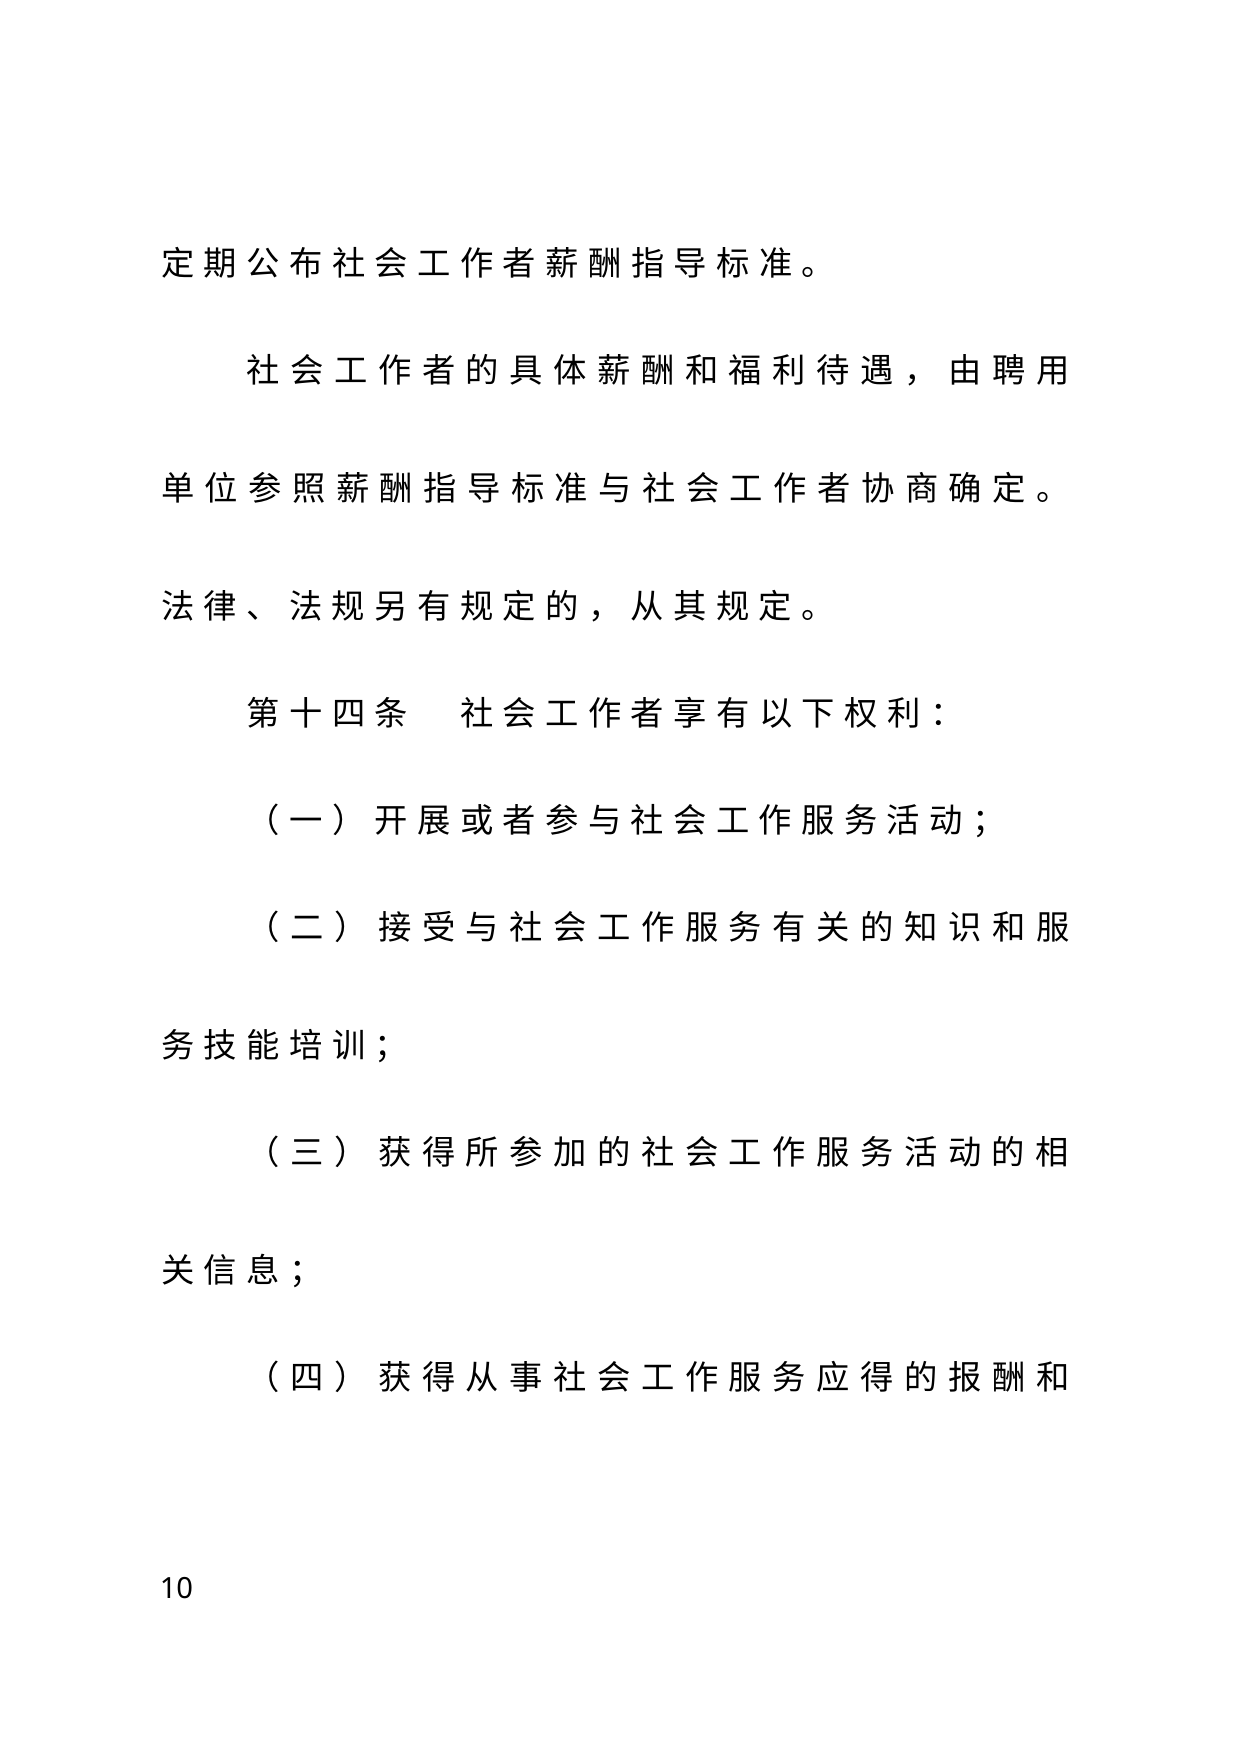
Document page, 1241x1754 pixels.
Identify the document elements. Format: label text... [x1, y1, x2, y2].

text （一）开展或者参与社会工作服务活动； [161, 771, 1079, 865]
text （三）获得所参加的社会工作服务活动的相关信息； [161, 1103, 1079, 1316]
text （二）接受与社会工作服务有关的知识和服务技能培训； [161, 877, 1079, 1091]
text 社会工作者的具体薪酬和福利待遇，由聘用单位参照薪酬指导标准与社会工作者协商确定。法律、法规另有规定的，从其规定。 [161, 320, 1079, 652]
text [161, 1328, 1079, 1423]
text 第十四条 社会工作者享有以下权利： [161, 664, 1079, 759]
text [161, 213, 1079, 308]
